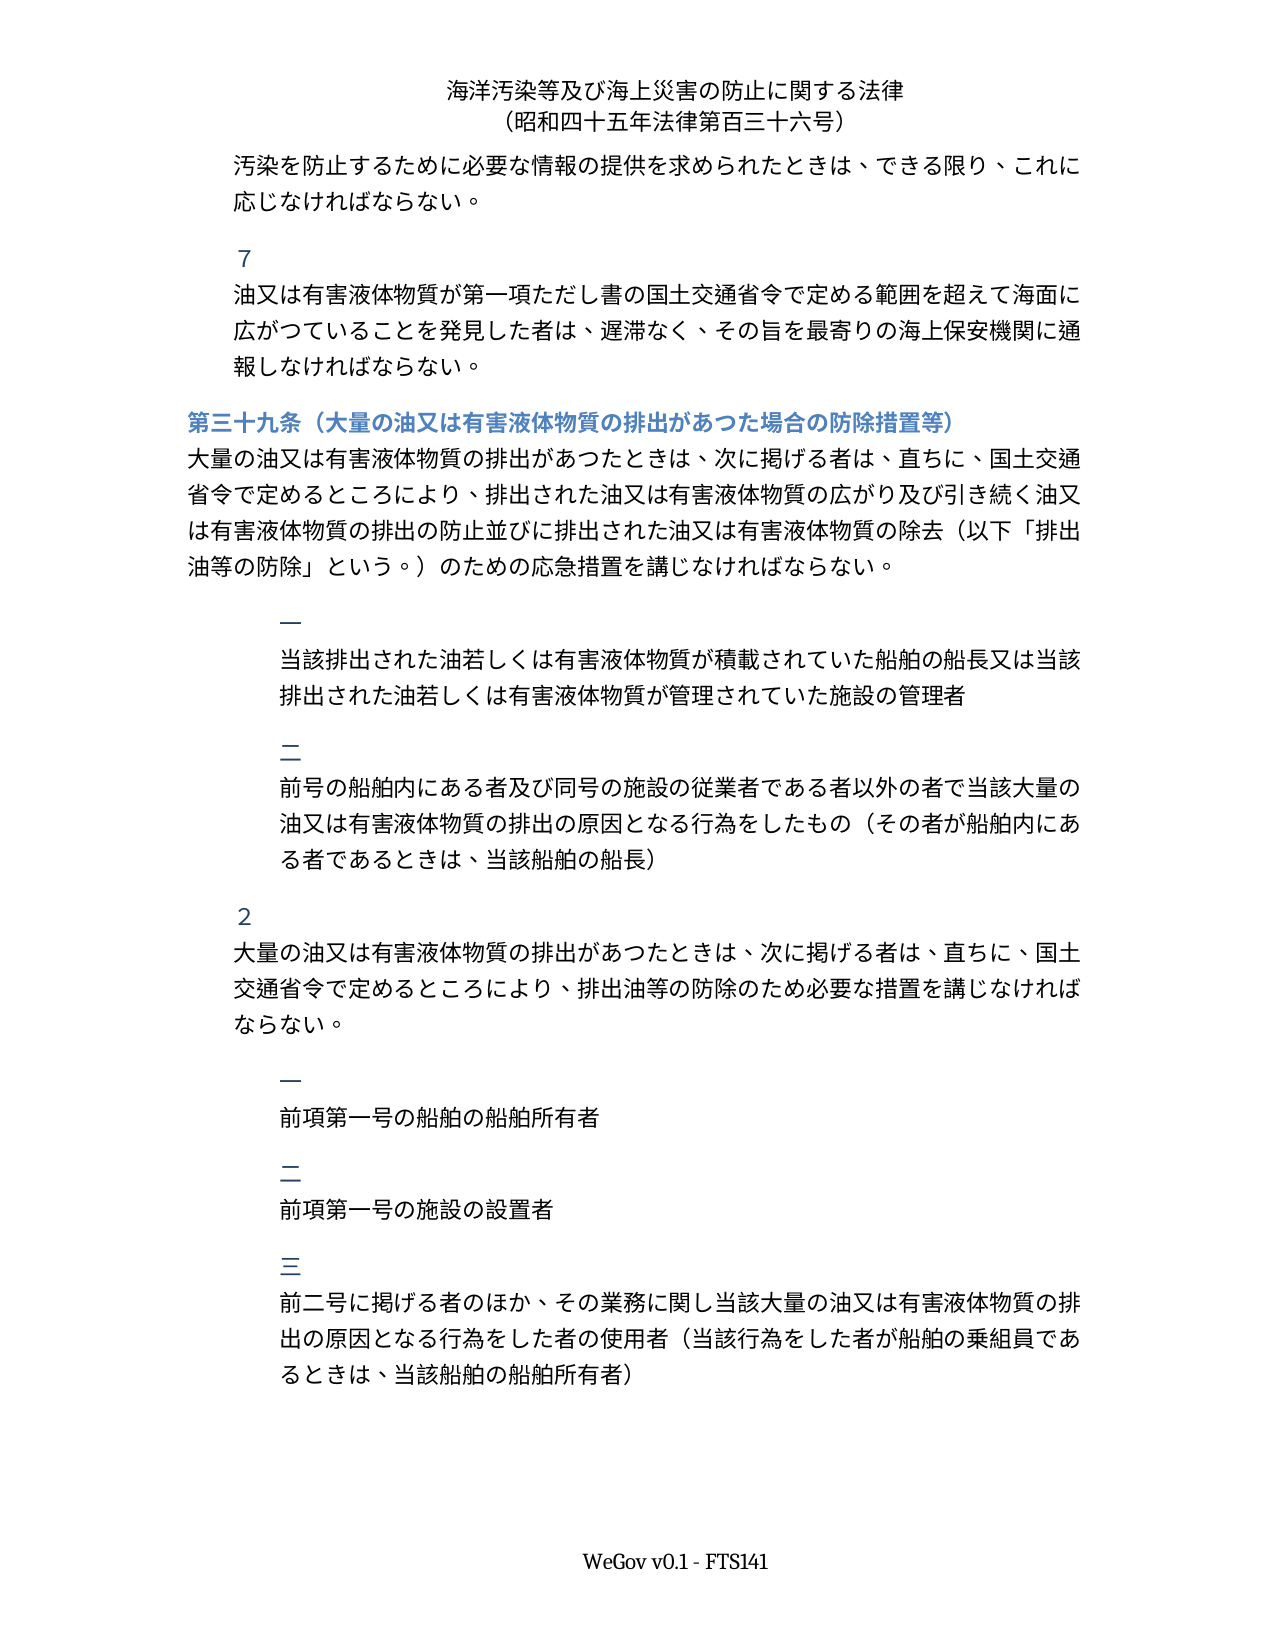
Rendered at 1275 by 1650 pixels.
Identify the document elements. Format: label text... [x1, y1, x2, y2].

text 大量の油又は有害液体物質の排出があつたときは、次に掲げる者は、直ちに、国土交通省令で定めるところにより、排出された油又は有害液体物質の広がり及び引き続く油又は有害液体物質の排出の防止並びに排出された油又は有害液体物質の除去（以下「排出油等の防除」という。）のための応急措置を講じなければならない。 [187, 443, 1087, 582]
text 前項第一号の船舶の船舶所有者 [279, 1102, 1087, 1133]
subtitle 二 [279, 1158, 1087, 1189]
subtitle 二 [279, 736, 1087, 768]
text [233, 150, 1087, 217]
subtitle 三 [279, 1251, 1087, 1282]
text 前号の船舶内にある者及び同号の施設の従業者である者以外の者で当該大量の油又は有害液体物質の排出の原因となる行為をしたもの（その者が船舶内にある者であるときは、当該船舶の船長） [279, 772, 1087, 876]
text 油又は有害液体物質が第一項ただし書の国土交通省令で定める範囲を超えて海面に広がつていることを発見した者は、遅滞なく、その旨を最寄りの海上保安機関に通報しなければならない。 [233, 279, 1087, 382]
subtitle ２ [233, 901, 1087, 932]
subtitle 第三十九条（大量の油又は有害液体物質の排出があつた場合の防除措置等） [187, 407, 1087, 438]
text 大量の油又は有害液体物質の排出があつたときは、次に掲げる者は、直ちに、国土交通省令で定めるところにより、排出油等の防除のため必要な措置を講じなければならない。 [233, 937, 1087, 1040]
subtitle 一 [279, 1066, 1087, 1097]
subtitle 一 [279, 608, 1087, 639]
text 当該排出された油若しくは有害液体物質が積載されていた船舶の船長又は当該排出された油若しくは有害液体物質が管理されていた施設の管理者 [279, 644, 1087, 711]
text 前項第一号の施設の設置者 [279, 1194, 1087, 1226]
subtitle ７ [233, 243, 1087, 274]
text 前二号に掲げる者のほか、その業務に関し当該大量の油又は有害液体物質の排出の原因となる行為をした者の使用者（当該行為をした者が船舶の乗組員であるときは、当該船舶の船舶所有者） [279, 1287, 1087, 1390]
